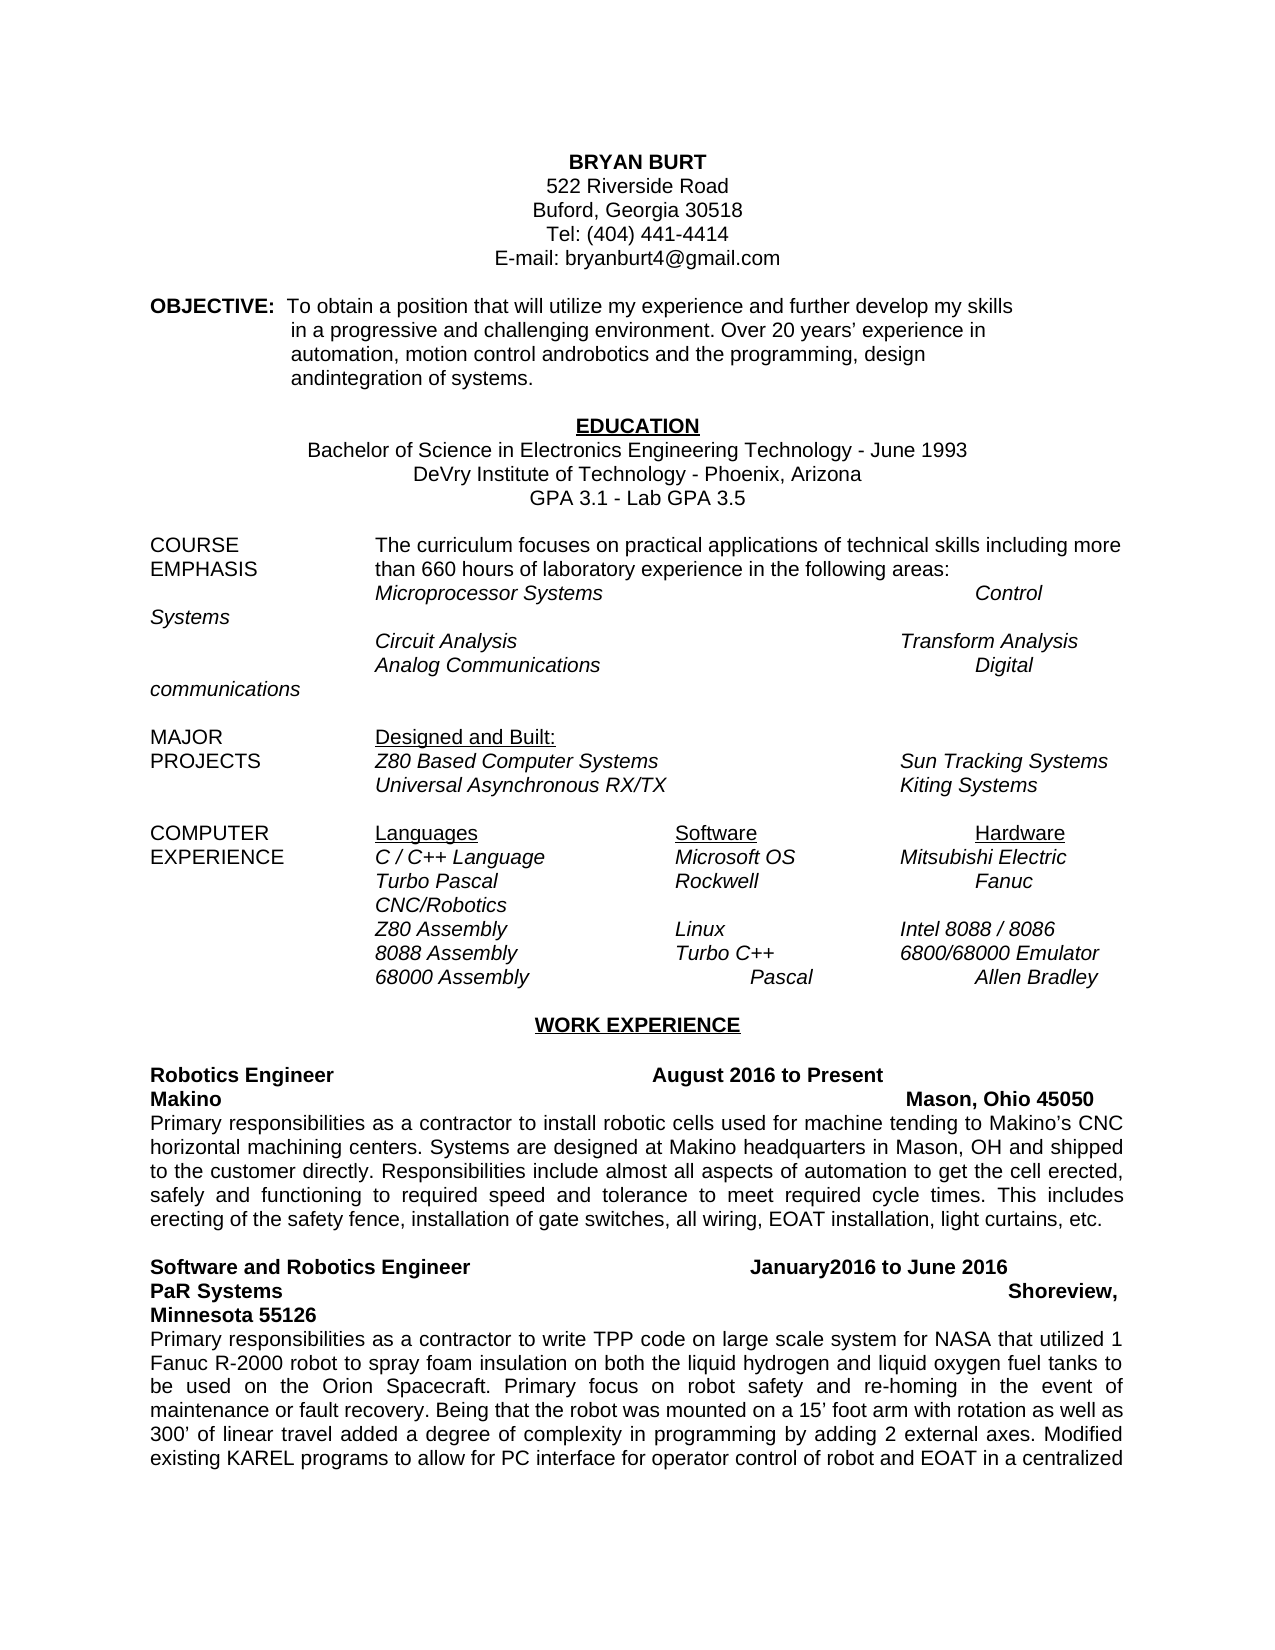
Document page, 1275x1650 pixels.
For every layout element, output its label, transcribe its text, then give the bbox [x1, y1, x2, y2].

text Circuit Analysis Transform Analysis [150, 629, 1125, 653]
text MAJOR Designed and Built: [150, 725, 1125, 749]
text PROJECTS Z80 Based Computer Systems Sun Tracking Systems [150, 749, 1125, 773]
text 8088 Assembly Turbo C++ 6800/68000 Emulator [375, 941, 1125, 964]
title Buford, Georgia 30518 [150, 198, 1125, 222]
text Turbo Pascal Rockwell Fanuc CNC/Robotics [375, 869, 1125, 917]
text COMPUTER Languages Software Hardware EXPERIENCE C / C++ Language Microsoft OS Mitsubishi Electric [150, 821, 1125, 869]
text Z80 Assembly Linux Intel 8088 / 8086 [375, 917, 1125, 941]
subtitle Universal Asynchronous RX/TX Kiting Systems [150, 773, 1125, 797]
text Bachelor of Science in Electronics Engineering Technology - June 1993 [150, 437, 1125, 461]
text E-mail: bryanburt4@gmail.com [150, 246, 1125, 270]
text DeVry Institute of Technology - Phoenix, Arizona [150, 461, 1125, 485]
text PaR Systems Shoreview, Minnesota 55126 [150, 1278, 1125, 1326]
text Primary responsibilities as a contractor to install robotic cells used for machine tending to Makino’s CNC horizontal machining centers. Systems are designed at Makino headquarters in Mason, OH and shipped to the customer directly. Responsibilities include almost all aspects of automation to get the cell erected, safely and functioning to required speed and tolerance to meet required cycle times. This includes erecting of the safety fence, installation of gate switches, all wiring, EOAT installation, light curtains, etc. [150, 1111, 1125, 1231]
text Makino Mason, Ohio 45050 [150, 1087, 1125, 1111]
text Software and Robotics Engineer January2016 to June 2016 [150, 1254, 1125, 1278]
text Analog Communications Digital communications [150, 653, 1125, 701]
text Microprocessor Systems Control Systems [150, 581, 1125, 629]
subtitle GPA 3.1 - Lab GPA 3.5 [150, 485, 1125, 509]
subtitle EDUCATION [150, 413, 1125, 437]
text Tel: (404) 441-4414 [150, 222, 1125, 246]
text COURSE The curriculum focuses on practical applications of technical skills including more [150, 533, 1125, 557]
text 522 Riverside Road [150, 174, 1125, 198]
text Robotics Engineer August 2016 to Present [150, 1063, 1125, 1087]
text 68000 Assembly Pascal Allen Bradley [375, 964, 1125, 988]
text EMPHASIS than 660 hours of laboratory experience in the following areas: [150, 557, 1125, 581]
subtitle WORK EXPERIENCE [150, 1012, 1125, 1063]
title BRYAN BURT [150, 150, 1125, 174]
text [150, 1326, 1125, 1470]
text OBJECTIVE: To obtain a position that will utilize my experience and further develop my skills in a progressive and challenging environment. Over 20 years’ experience in automation, motion control androbotics and the programming, design andintegration of systems. [150, 294, 1031, 389]
